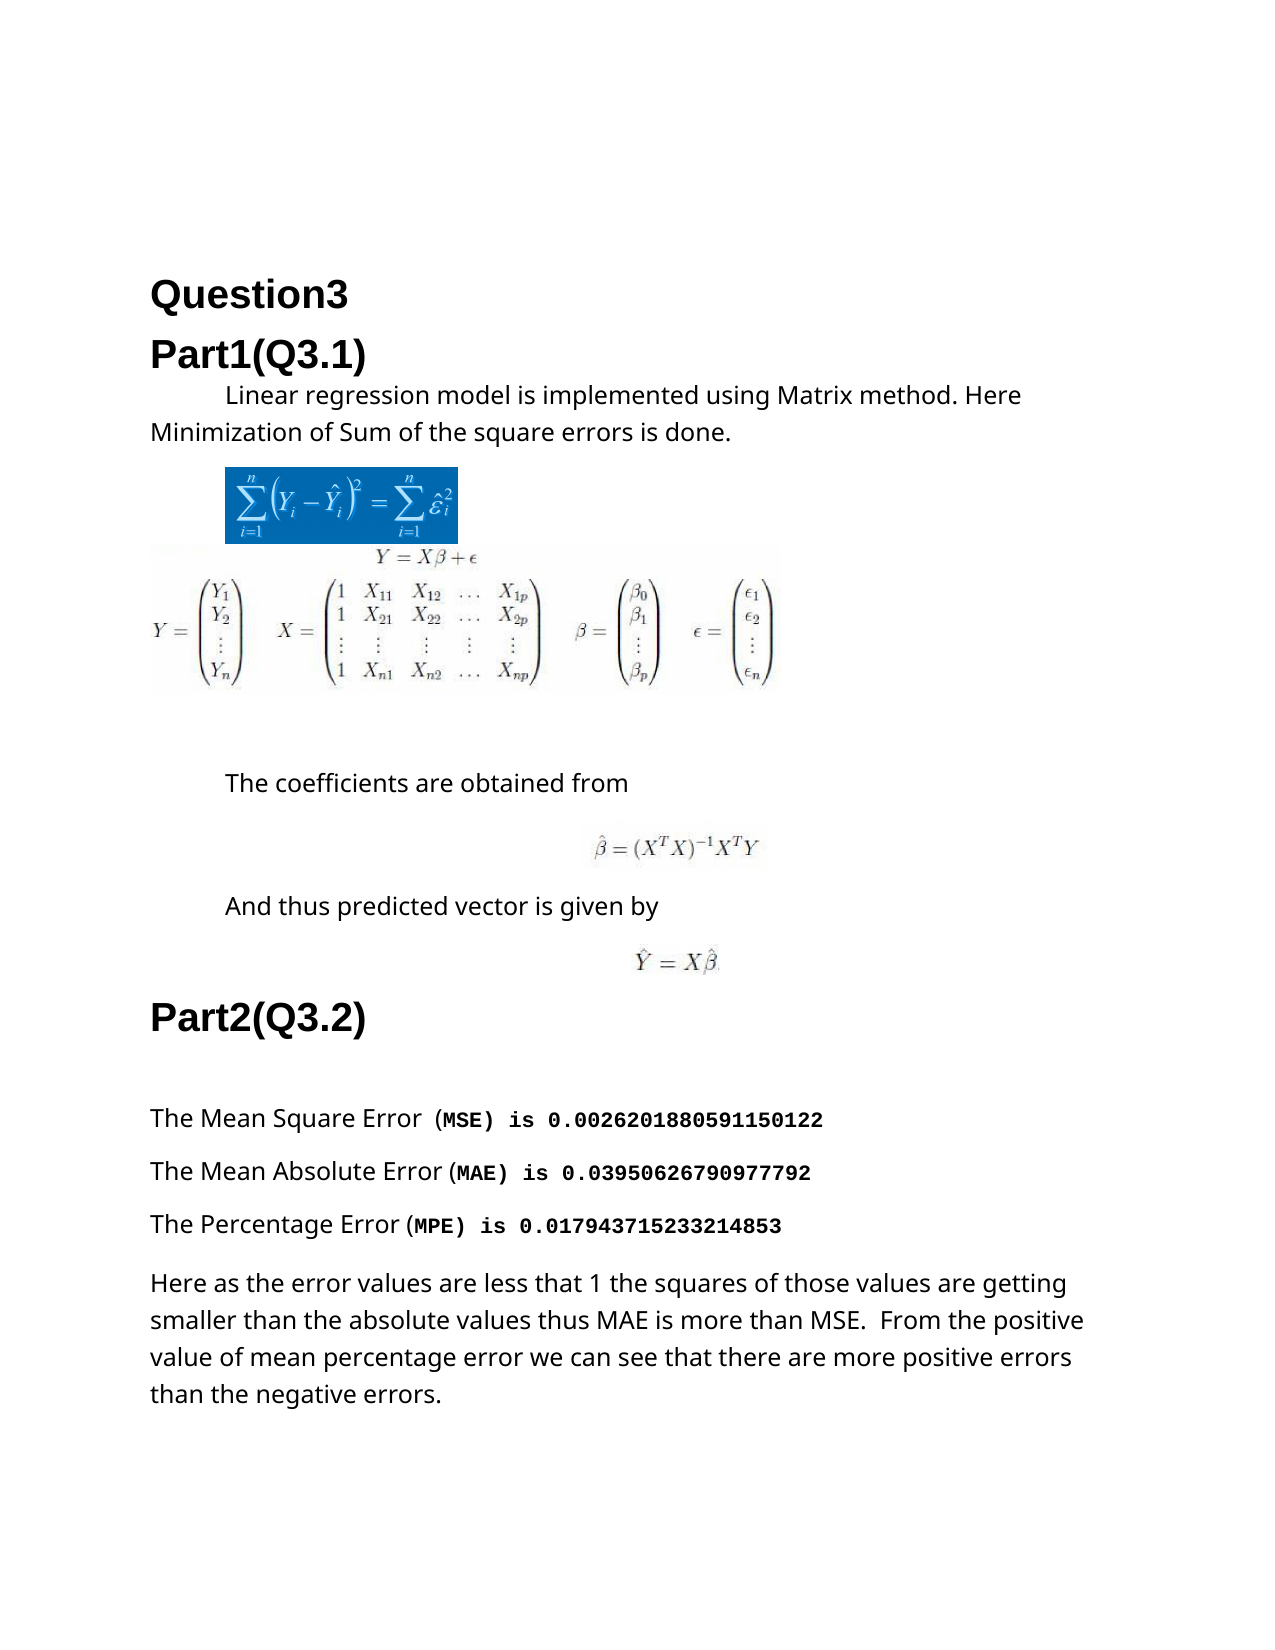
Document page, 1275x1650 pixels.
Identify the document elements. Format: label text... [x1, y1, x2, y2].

picture [150, 545, 781, 694]
text The Mean Square Error (MSE) is 0.0026201880591150122 [150, 1100, 1125, 1134]
text Here as the error values are less that 1 the squares of those values are getting smaller than the absolute values thus MAE is more than MSE. From the positive value of mean percentage error we can see that there are more positive errors than the negative errors. [150, 1266, 1125, 1410]
picture [580, 819, 770, 870]
text Question3 [150, 270, 1125, 317]
text The coefficients are obtained from [150, 766, 1125, 800]
text Linear regression model is implemented using Matrix method. Here Minimization of Sum of the square errors is done. [150, 377, 1125, 448]
text Part2(Q3.2) [150, 993, 1125, 1040]
picture [225, 467, 458, 544]
text The Mean Absolute Error (MAE) is 0.03950626790977792 [150, 1154, 1125, 1188]
text And thus predicted vector is given by [150, 889, 1125, 923]
text The Percentage Error (MPE) is 0.017943715233214853 [150, 1207, 1125, 1241]
text Part1(Q3.1) [150, 331, 1125, 377]
picture [630, 942, 720, 975]
